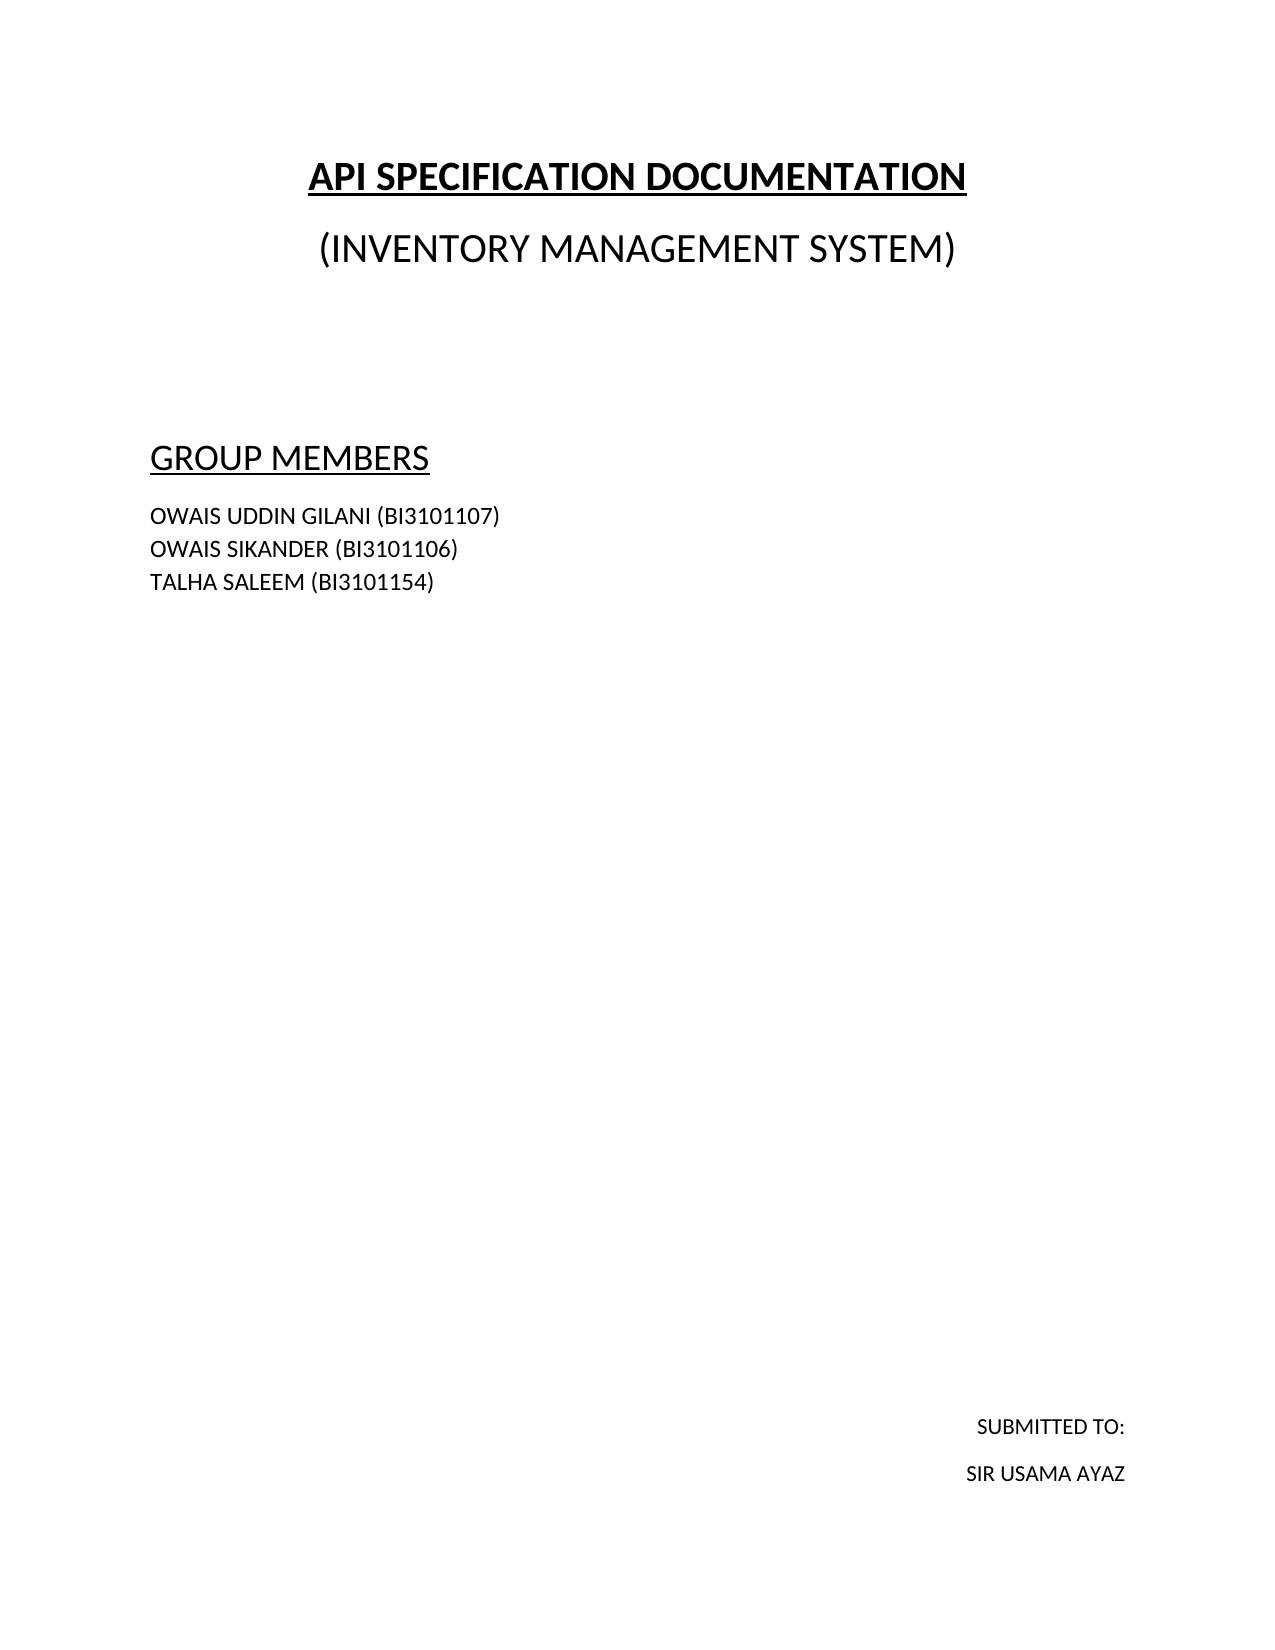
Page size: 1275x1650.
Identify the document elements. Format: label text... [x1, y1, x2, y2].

text OWAIS UDDIN GILANI (BI3101107) OWAIS SIKANDER (BI3101106) TALHA SALEEM (BI3101154) [150, 500, 1125, 596]
text GROUP MEMBERS [150, 434, 1125, 479]
text (INVENTORY MANAGEMENT SYSTEM) [150, 222, 1125, 272]
text SIR USAMA AYAZ [150, 1459, 1125, 1487]
text SUBMITTED TO: [150, 1412, 1125, 1440]
text API SPECIFICATION DOCUMENTATION [150, 150, 1125, 201]
